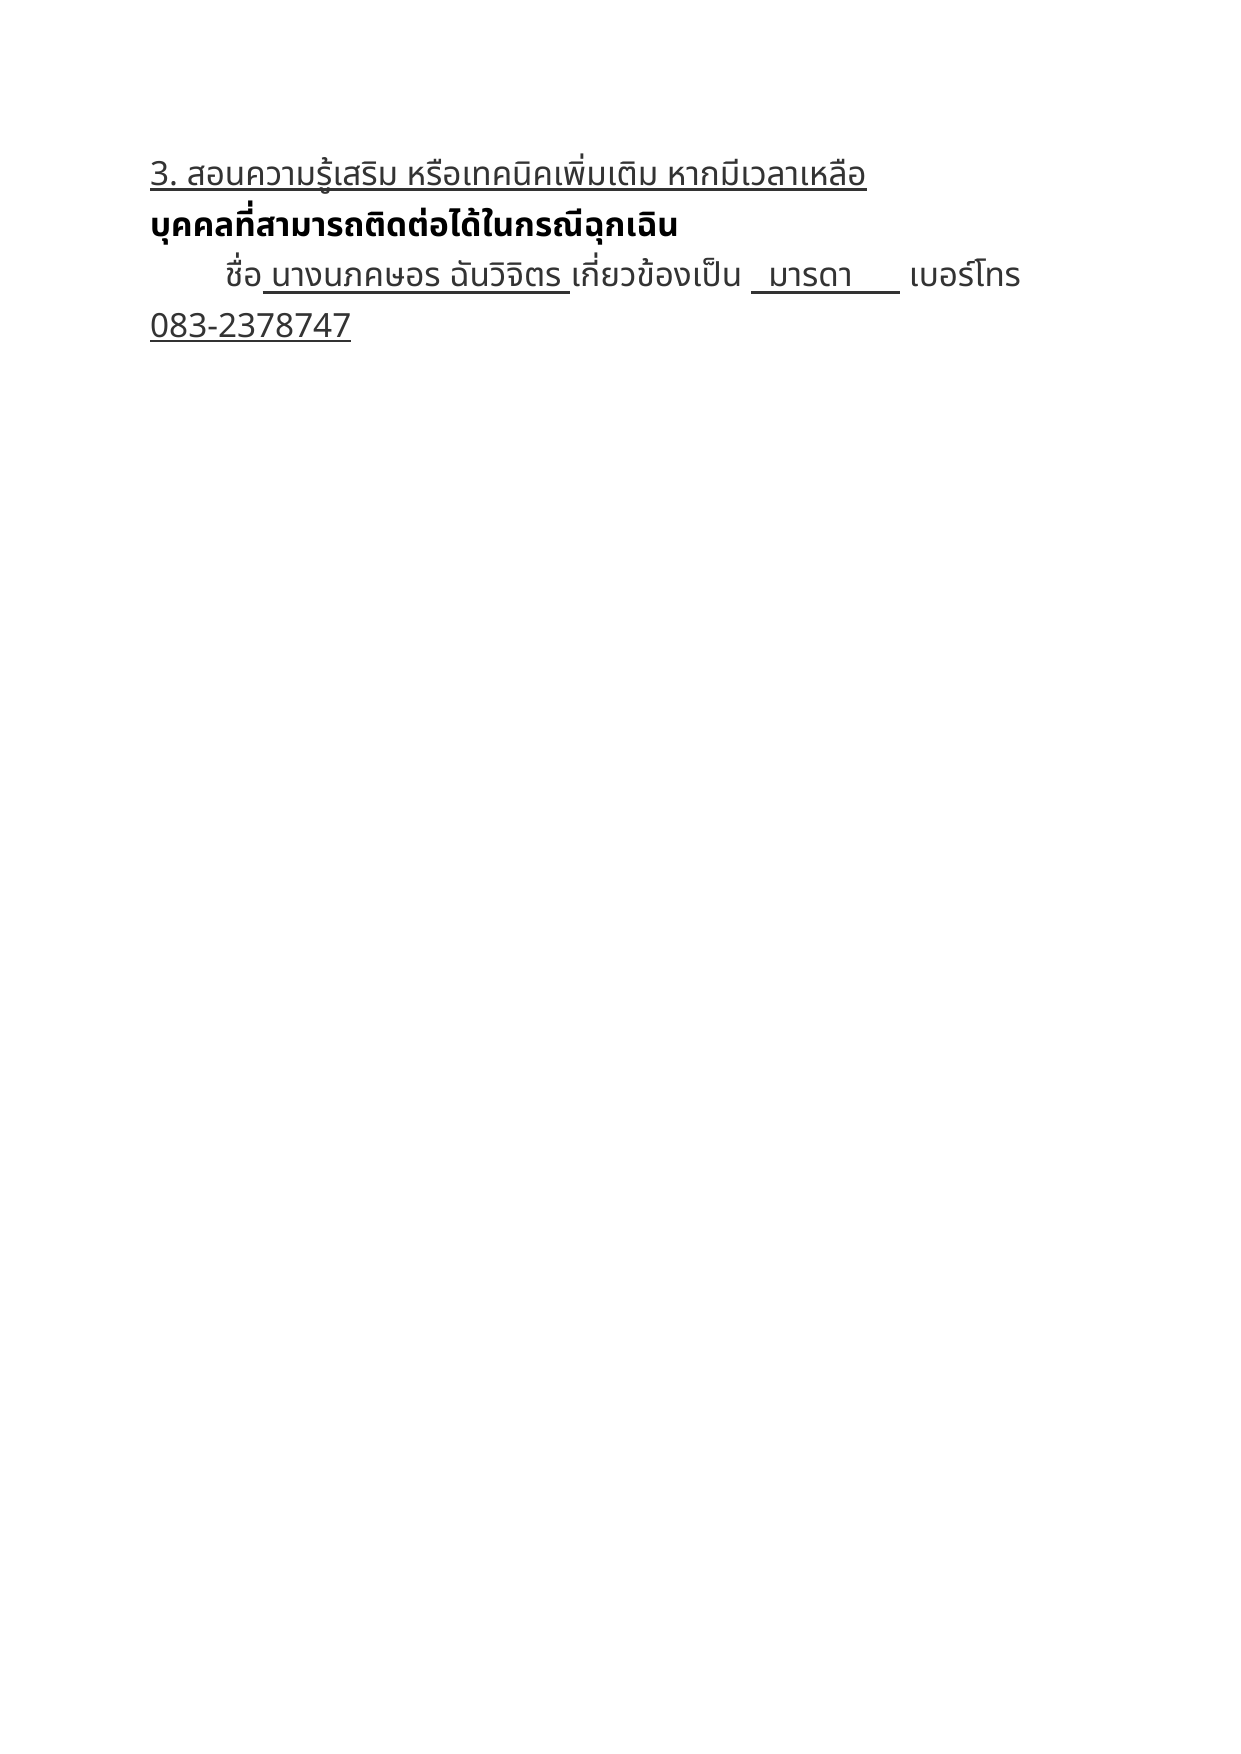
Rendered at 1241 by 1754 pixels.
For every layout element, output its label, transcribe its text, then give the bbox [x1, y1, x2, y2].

text ชื่อ นางนภคษอร ฉันวิจิตร เกี่ยวข้องเป็น มารดา เบอร์โทร 083-2378747 [150, 251, 1090, 375]
text 3. สอนความรู้เสริม หรือเทคนิคเพิ่มเติม หากมีเวลาเหลือ [150, 150, 1090, 201]
text บุคคลที่สามารถติดต่อได้ในกรณีฉุกเฉิน [150, 201, 1090, 251]
